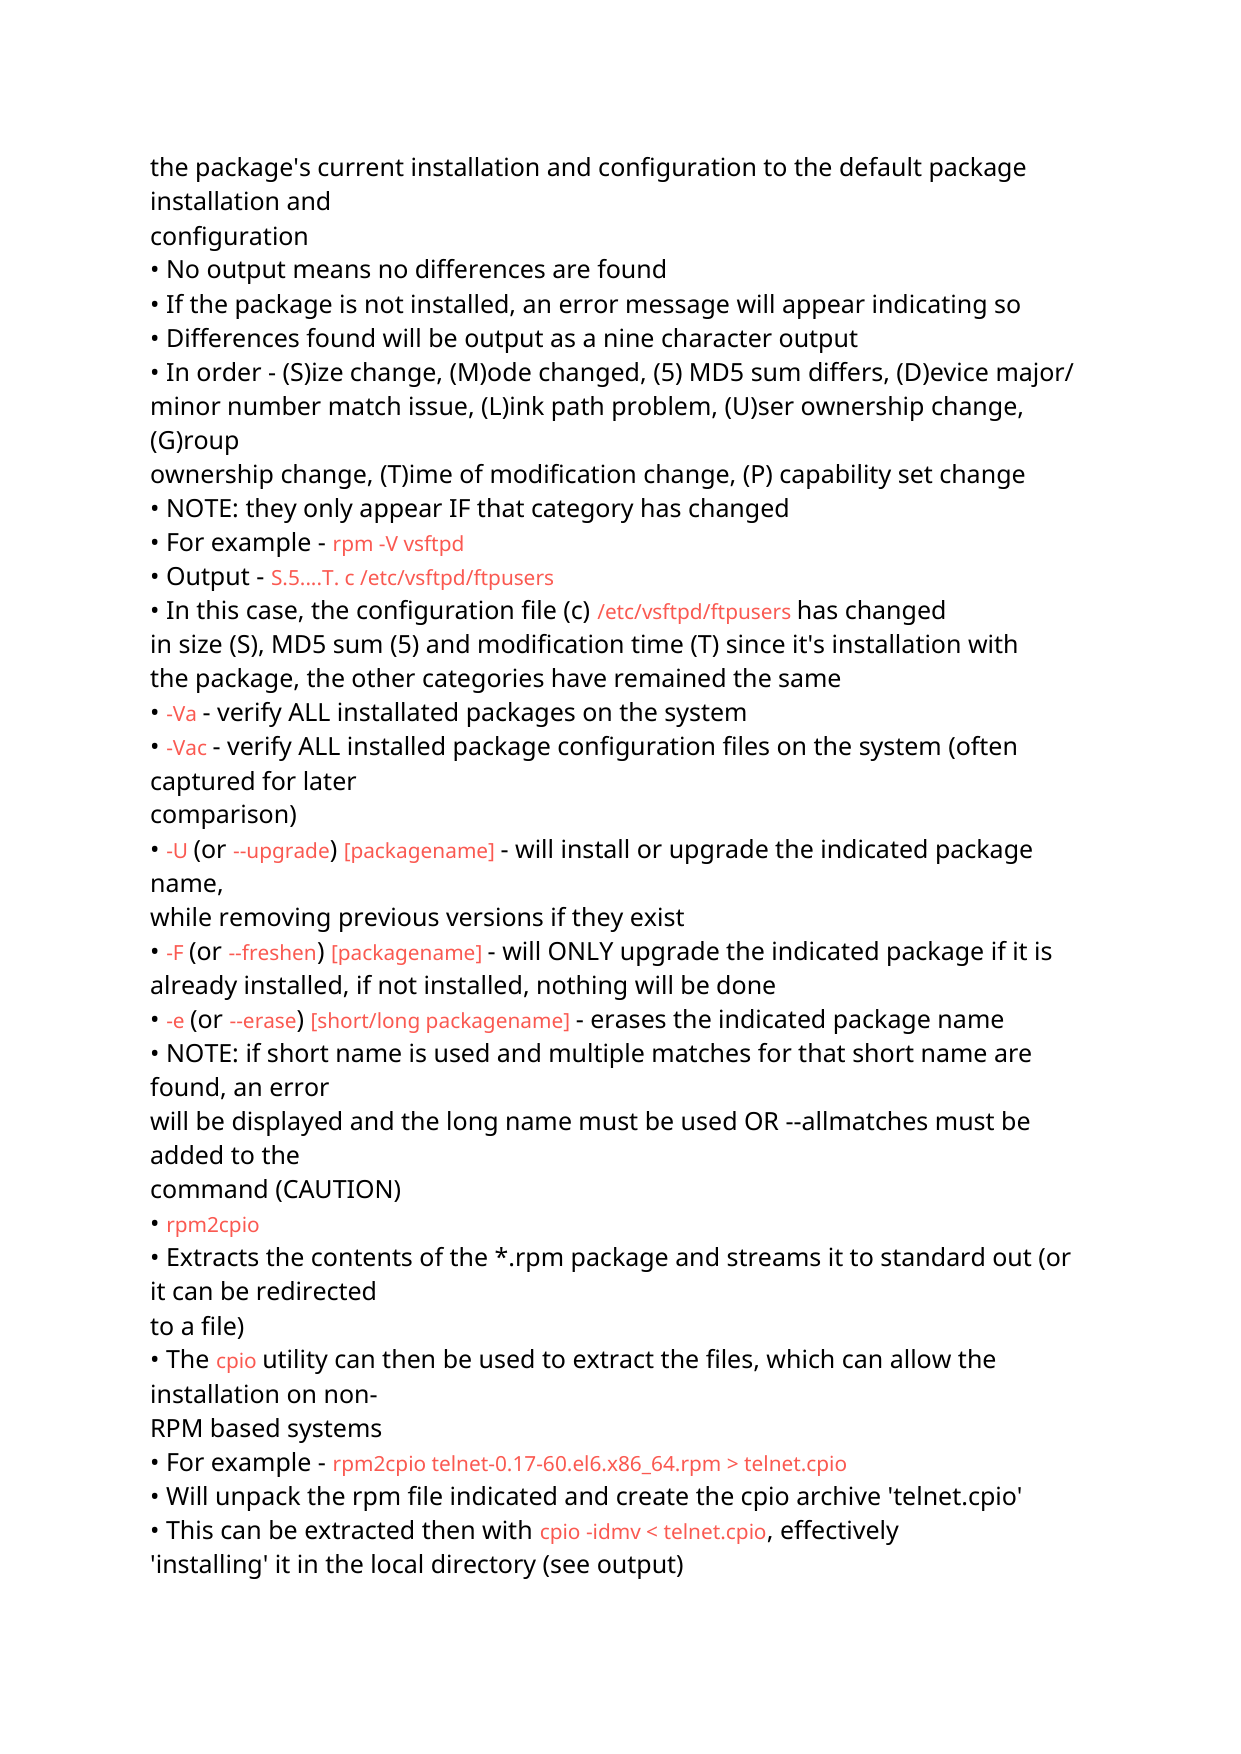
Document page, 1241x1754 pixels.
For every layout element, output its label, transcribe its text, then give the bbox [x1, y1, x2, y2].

text already installed, if not installed, nothing will be done [150, 967, 1090, 1002]
text • -F (or --freshen) [packagename] - will ONLY upgrade the indicated package if it is [150, 933, 1090, 967]
text minor number match issue, (L)ink path problem, (U)ser ownership change, (G)roup [150, 388, 1090, 457]
text to a file) [150, 1308, 1090, 1342]
text the package's current installation and configuration to the default package installation and [150, 150, 1090, 218]
text • Output - S.5....T. c /etc/vsftpd/ftpusers [150, 559, 1090, 593]
text • This can be extracted then with cpio -idmv < telnet.cpio, effectively [150, 1512, 1090, 1547]
text • For example - rpm -V vsftpd [150, 525, 1090, 559]
text • NOTE: they only appear IF that category has changed [150, 491, 1090, 525]
text • Extracts the contents of the *.rpm package and streams it to standard out (or it can be redirected [150, 1240, 1090, 1308]
text • Differences found will be output as a nine character output [150, 320, 1090, 354]
text command (CAUTION) [150, 1172, 1090, 1206]
text • -U (or --upgrade) [packagename] - will install or upgrade the indicated package name, [150, 831, 1090, 899]
text 'installing' it in the local directory (see output) [150, 1547, 1090, 1581]
text RPM based systems [150, 1410, 1090, 1444]
text • -e (or --erase) [short/long packagename] - erases the indicated package name [150, 1002, 1090, 1036]
text • NOTE: if short name is used and multiple matches for that short name are found, an error [150, 1036, 1090, 1104]
text • Will unpack the rpm file indicated and create the cpio archive 'telnet.cpio' [150, 1478, 1090, 1512]
text while removing previous versions if they exist [150, 899, 1090, 933]
text the package, the other categories have remained the same [150, 661, 1090, 695]
text comparison) [150, 797, 1090, 831]
text • rpm2cpio [150, 1206, 1090, 1240]
text • -Va - verify ALL installated packages on the system [150, 695, 1090, 729]
text • For example - rpm2cpio telnet-0.17-60.el6.x86_64.rpm > telnet.cpio [150, 1444, 1090, 1478]
text • In this case, the configuration file (c) /etc/vsftpd/ftpusers has changed [150, 593, 1090, 627]
text in size (S), MD5 sum (5) and modification time (T) since it's installation with [150, 627, 1090, 661]
text • No output means no differences are found [150, 252, 1090, 286]
text configuration [150, 218, 1090, 252]
text • -Vac - verify ALL installed package configuration files on the system (often captured for later [150, 729, 1090, 797]
text ownership change, (T)ime of modification change, (P) capability set change [150, 457, 1090, 491]
text • The cpio utility can then be used to extract the files, which can allow the installation on non- [150, 1342, 1090, 1410]
text • In order - (S)ize change, (M)ode changed, (5) MD5 sum differs, (D)evice major/ [150, 354, 1090, 388]
text will be displayed and the long name must be used OR --allmatches must be added to the [150, 1104, 1090, 1172]
text • If the package is not installed, an error message will appear indicating so [150, 286, 1090, 320]
